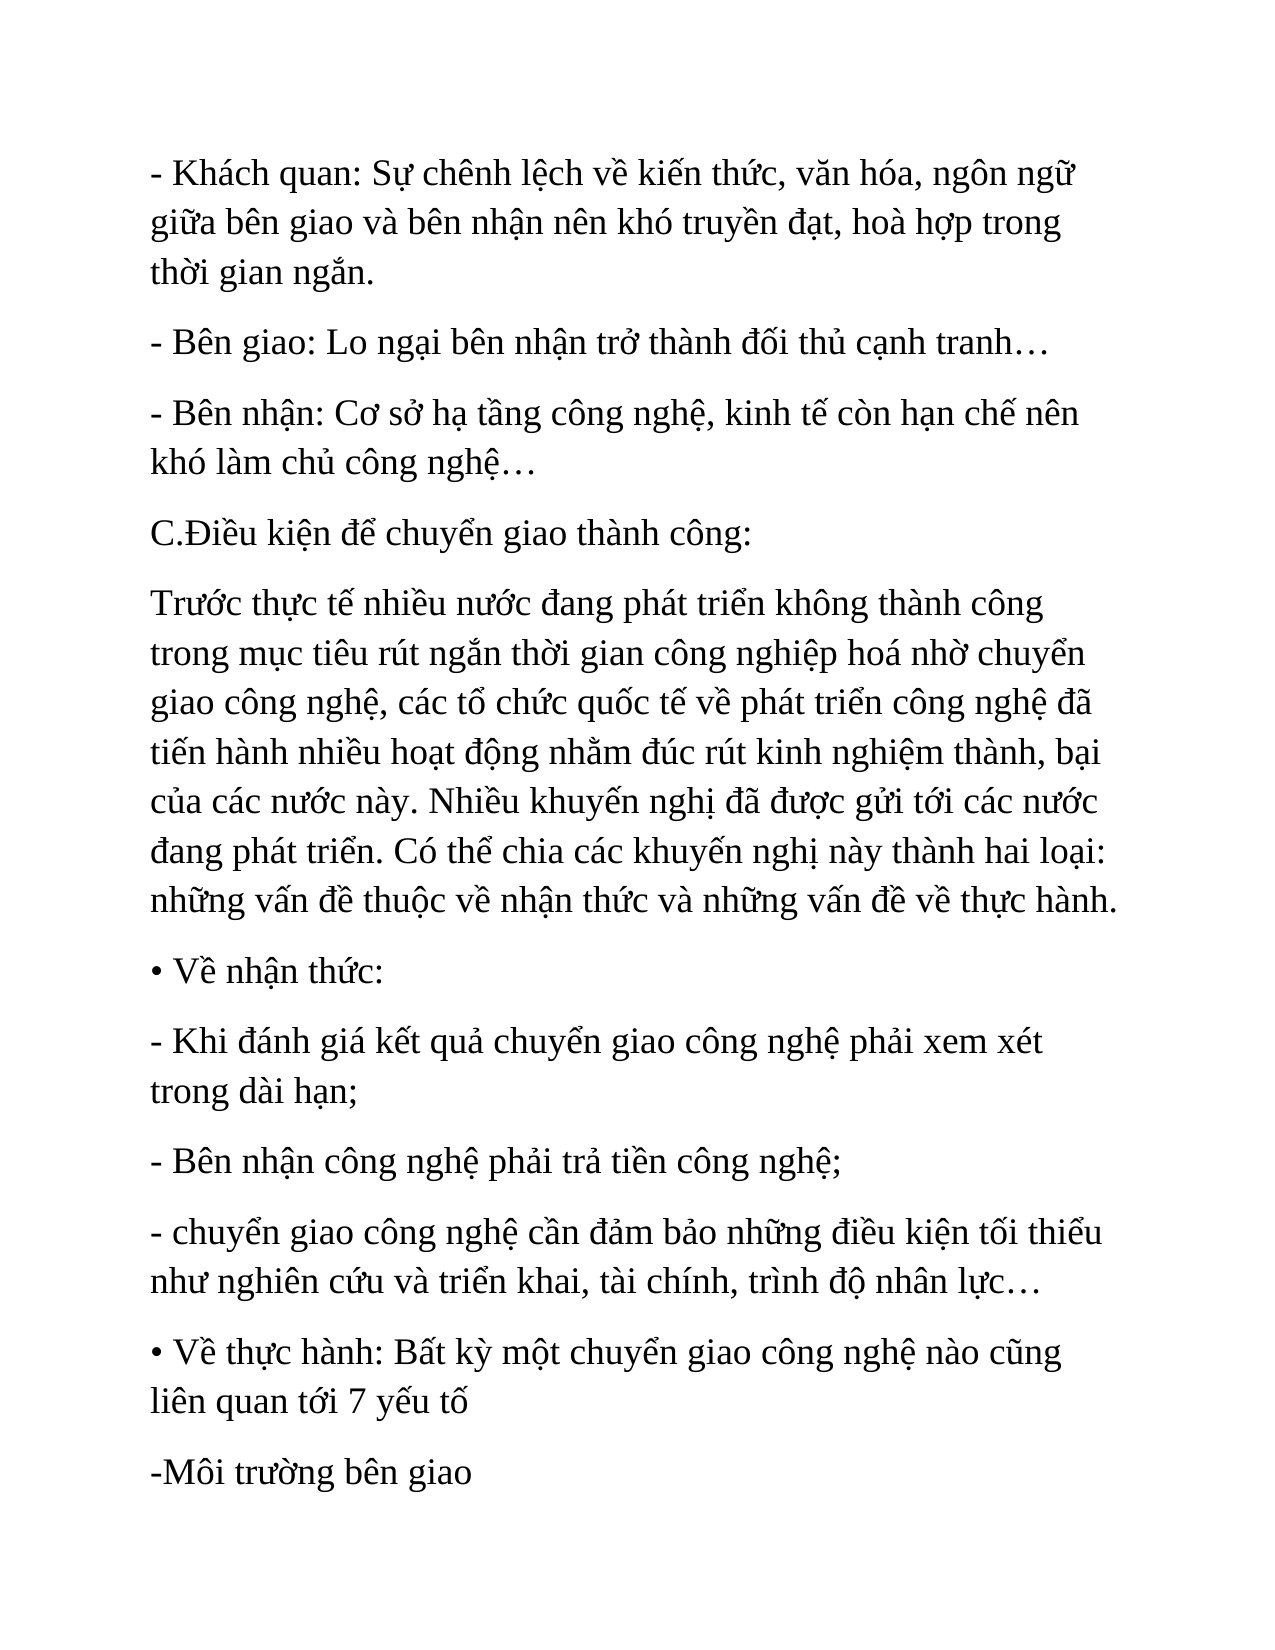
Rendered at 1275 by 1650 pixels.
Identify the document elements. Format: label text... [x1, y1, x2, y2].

text Trước thực tế nhiều nước đang phát triển không thành công trong mục tiêu rút ngắn thời gian công nghiệp hoá nhờ chuyển giao công nghệ, các tổ chức quốc tế về phát triển công nghệ đã tiến hành nhiều hoạt động nhằm đúc rút kinh nghiệm thành, bại của các nước này. Nhiều khuyến nghị đã được gửi tới các nước đang phát triển. Có thể chia các khuyến nghị này thành hai loại: những vấn đề thuộc về nhận thức và những vấn đề về thực hành. [150, 580, 1125, 921]
text - Bên giao: Lo ngại bên nhận trở thành đối thủ cạnh tranh… [150, 319, 1125, 363]
text -Môi trường bên giao [150, 1449, 1125, 1492]
text • Về thực hành: Bất kỳ một chuyển giao công nghệ nào cũng liên quan tới 7 yếu tố [150, 1329, 1125, 1422]
text - Khách quan: Sự chênh lệch về kiến thức, văn hóa, ngôn ngữ giữa bên giao và bên nhận nên khó truyền đạt, hoà hợp trong thời gian ngắn. [150, 150, 1125, 292]
text - Khi đánh giá kết quả chuyển giao công nghệ phải xem xét trong dài hạn; [150, 1019, 1125, 1111]
text - chuyển giao công nghệ cần đảm bảo những điều kiện tối thiểu như nghiên cứu và triển khai, tài chính, trình độ nhân lực… [150, 1209, 1125, 1302]
text - Bên nhận công nghệ phải trả tiền công nghệ; [150, 1139, 1125, 1182]
text • Về nhận thức: [150, 948, 1125, 991]
text - Bên nhận: Cơ sở hạ tầng công nghệ, kinh tế còn hạn chế nên khó làm chủ công nghệ… [150, 390, 1125, 483]
text C.Điều kiện để chuyển giao thành công: [150, 510, 1125, 553]
